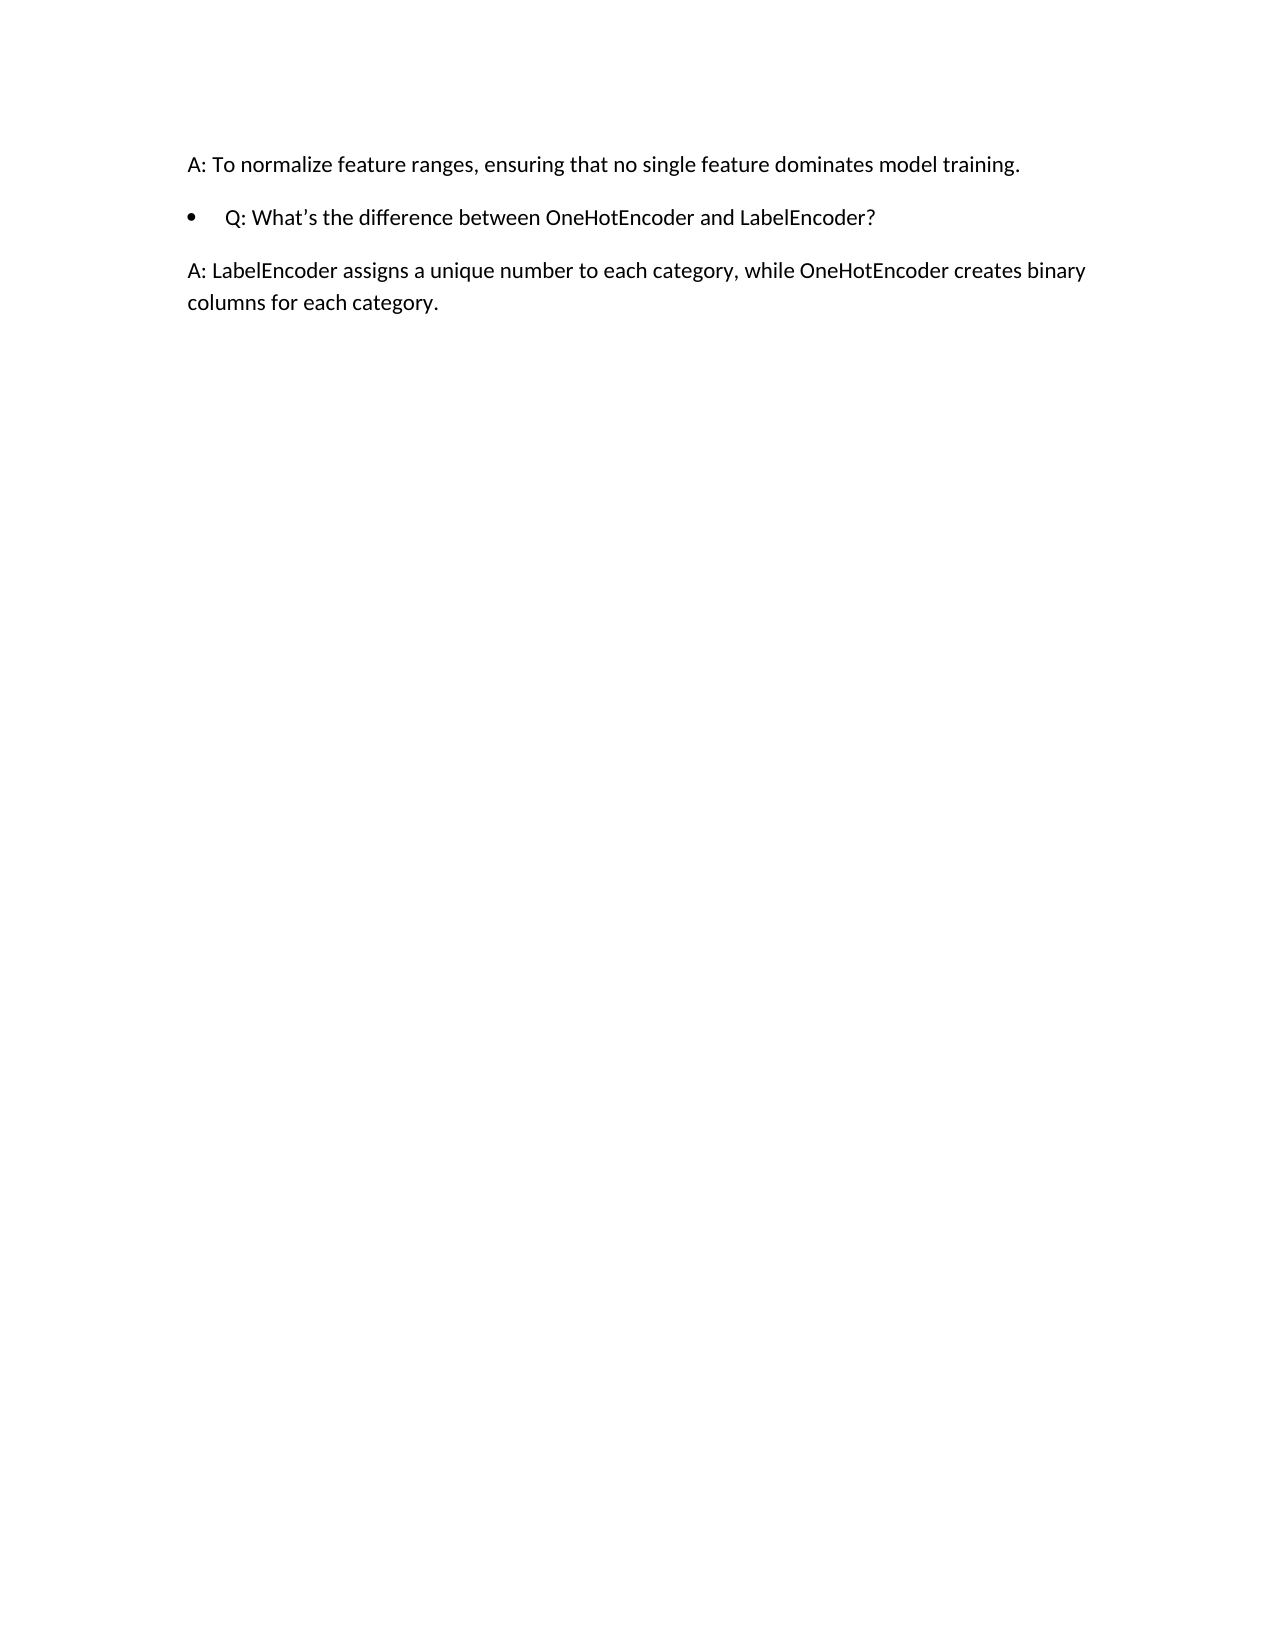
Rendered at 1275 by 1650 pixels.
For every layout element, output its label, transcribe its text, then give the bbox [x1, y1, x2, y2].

text A: LabelEncoder assigns a unique number to each category, while OneHotEncoder creates binary columns for each category. [187, 256, 1087, 316]
list Q: What’s the difference between OneHotEncoder and LabelEncoder? [187, 203, 1087, 231]
text A: To normalize feature ranges, ensuring that no single feature dominates model training. [187, 150, 1087, 178]
